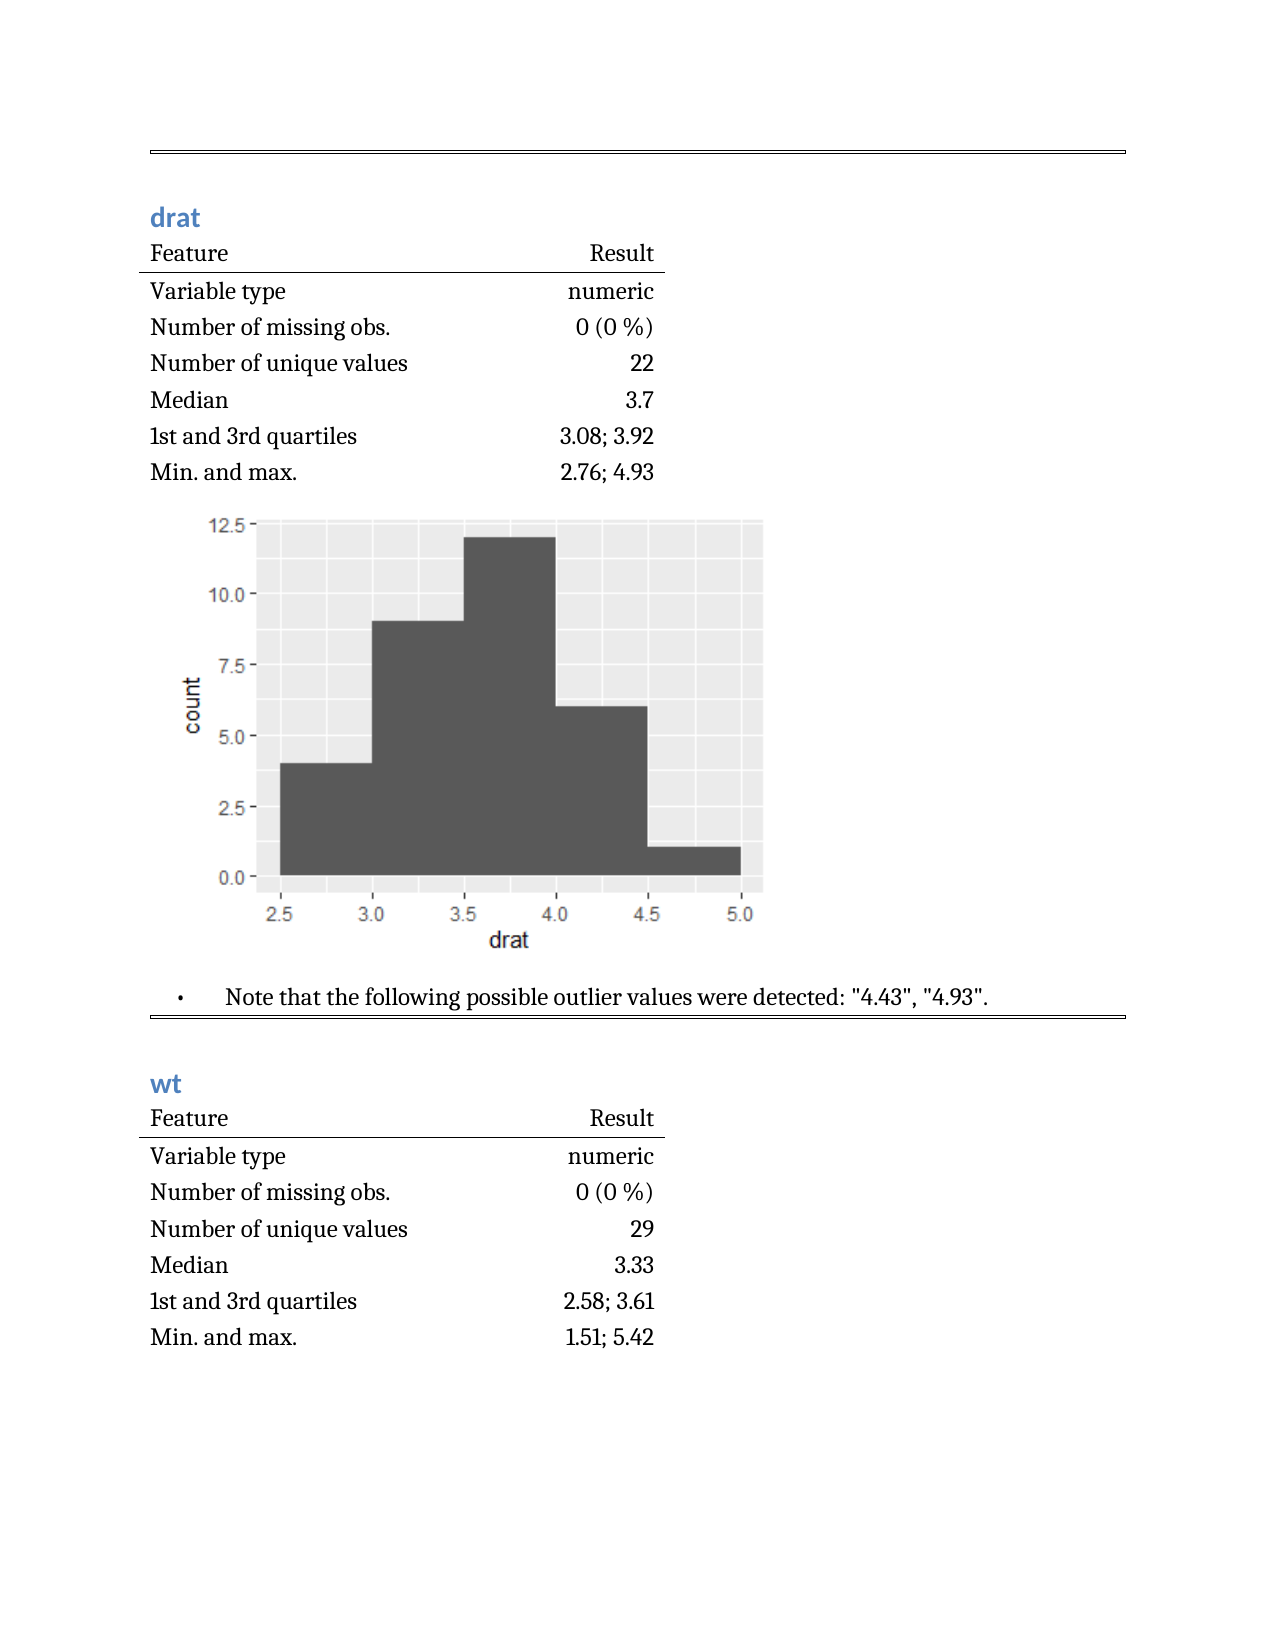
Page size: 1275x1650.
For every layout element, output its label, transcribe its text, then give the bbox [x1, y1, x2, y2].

table_cell 22 [490, 346, 665, 382]
list Note that the following possible outlier values were detected: "4.43", "4.93". [175, 983, 1125, 1011]
table_cell 3.33 [490, 1247, 665, 1283]
table_cell 1st and 3rd quartiles [139, 418, 490, 454]
table_cell numeric [490, 273, 665, 309]
table_cell 0 (0 %) [490, 1175, 665, 1211]
table_cell 1st and 3rd quartiles [139, 1283, 490, 1319]
table_cell 3.08; 3.92 [490, 418, 665, 454]
subtitle wt [150, 1065, 1125, 1100]
table_cell Number of unique values [139, 1211, 490, 1247]
table_header Result [490, 1100, 665, 1137]
table_cell Variable type [139, 1138, 490, 1174]
table_cell 29 [490, 1211, 665, 1247]
table_cell Median [139, 1247, 490, 1283]
table_cell Number of unique values [139, 346, 490, 382]
table_header Feature [139, 1100, 490, 1137]
table_cell numeric [490, 1138, 665, 1174]
table_cell Median [139, 382, 490, 418]
subtitle drat [150, 199, 1125, 235]
table_cell Variable type [139, 273, 490, 309]
table_cell 1.51; 5.42 [490, 1320, 665, 1356]
table_cell 2.76; 4.93 [490, 454, 665, 491]
picture [168, 509, 776, 964]
table_header Feature [139, 235, 490, 271]
table_cell Min. and max. [139, 1320, 490, 1356]
table_header Result [490, 235, 665, 271]
table_cell Min. and max. [139, 454, 490, 491]
table_cell Number of missing obs. [139, 309, 490, 346]
table_cell Number of missing obs. [139, 1175, 490, 1211]
table_cell 2.58; 3.61 [490, 1283, 665, 1319]
table_cell 0 (0 %) [490, 309, 665, 346]
table_cell 3.7 [490, 382, 665, 418]
